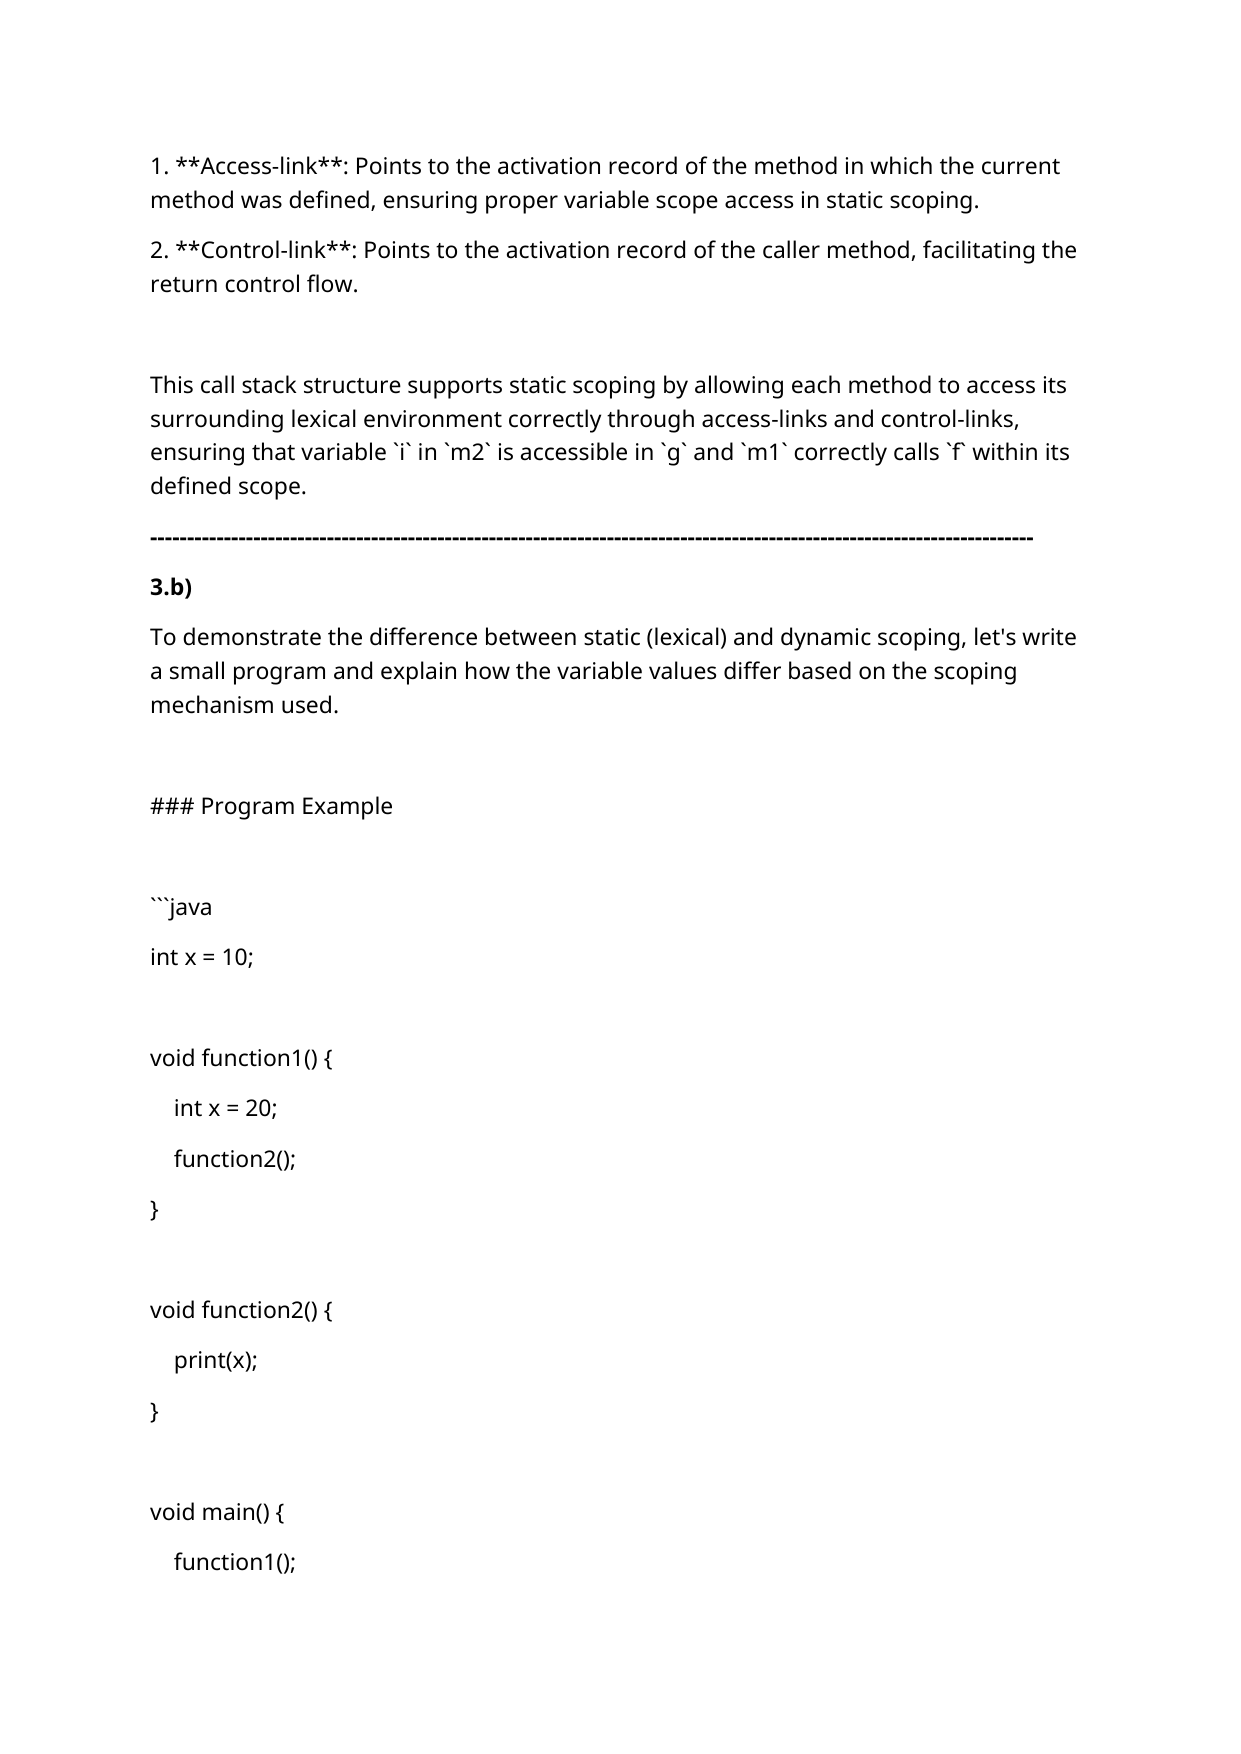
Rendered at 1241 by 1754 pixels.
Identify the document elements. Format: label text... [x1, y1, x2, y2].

text void main() { [150, 1495, 1090, 1527]
text int x = 10; [150, 941, 1090, 972]
text function1(); [150, 1546, 1090, 1577]
text void function1() { [150, 1042, 1090, 1073]
text ```java [150, 890, 1090, 922]
text This call stack structure supports static scoping by allowing each method to access its surrounding lexical environment correctly through access-links and control-links, ensuring that variable `i` in `m2` is accessible in `g` and `m1` correctly calls `f` within its defined scope. [150, 369, 1090, 501]
text void function2() { [150, 1294, 1090, 1325]
text ------------------------------------------------------------------------------------------------------------------------ [150, 520, 1090, 552]
text ### Program Example [150, 789, 1090, 821]
text function2(); [150, 1142, 1090, 1174]
text 3.b) [150, 571, 1090, 602]
text int x = 20; [150, 1092, 1090, 1123]
text } [150, 1394, 1090, 1426]
text print(x); [150, 1344, 1090, 1375]
text } [150, 1193, 1090, 1224]
text 2. **Control-link**: Points to the activation record of the caller method, facilitating the return control flow. [150, 234, 1090, 299]
text 1. **Access-link**: Points to the activation record of the method in which the current method was defined, ensuring proper variable scope access in static scoping. [150, 150, 1090, 215]
text To demonstrate the difference between static (lexical) and dynamic scoping, let's write a small program and explain how the variable values differ based on the scoping mechanism used. [150, 621, 1090, 720]
